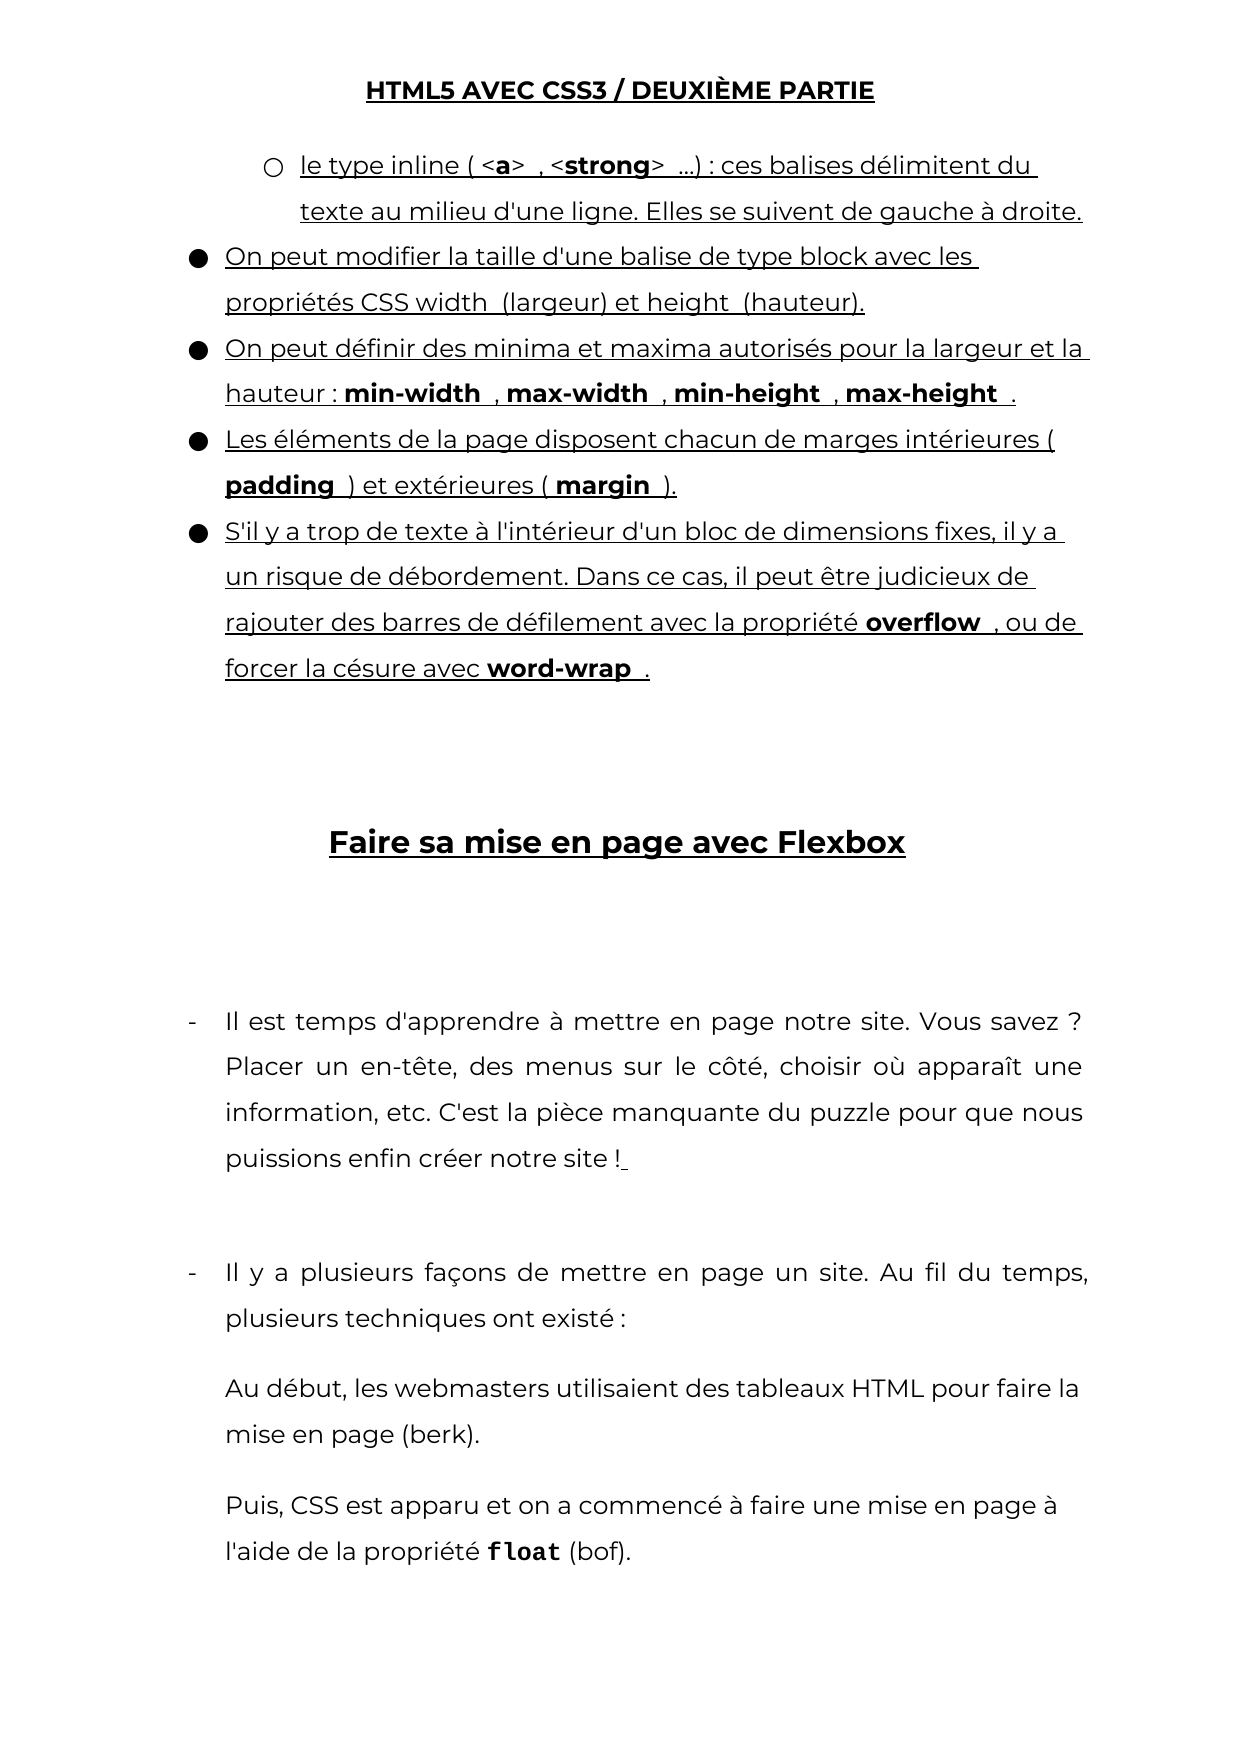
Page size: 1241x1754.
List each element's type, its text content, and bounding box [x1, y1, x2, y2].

list Il est temps d'apprendre à mettre en page notre site. Vous savez ? Placer un en-tête, des menus sur le côté, choisir où apparaît une information, etc. C'est la pièce manquante du puzzle pour que nous puissions enfin créer notre site ! [187, 1006, 1084, 1173]
text Faire sa mise en page avec Flexbox [150, 824, 1084, 862]
list le type inline ( <a> , <strong> …) : ces balises délimitent du texte au milieu d'une ligne. Elles se suivent de gauche à droite. [262, 150, 1090, 226]
text Puis, CSS est apparu et on a commencé à faire une mise en page à l'aide de la propriété float (bof). [225, 1490, 1090, 1568]
list On peut modifier la taille d'une balise de type block avec les propriétés CSS width (largeur) et height (hauteur). [187, 241, 1090, 318]
list Il y a plusieurs façons de mettre en page un site. Au fil du temps, plusieurs techniques ont existé : [187, 1257, 1090, 1333]
list S'il y a trop de texte à l'intérieur d'un bloc de dimensions fixes, il y a un risque de débordement. Dans ce cas, il peut être judicieux de rajouter des barres de défilement avec la propriété overflow , ou de forcer la césure avec word-wrap . [187, 516, 1090, 683]
text Au début, les webmasters utilisaient des tableaux HTML pour faire la mise en page (berk). [225, 1374, 1090, 1450]
list Les éléments de la page disposent chacun de marges intérieures ( padding ) et extérieures ( margin ). [187, 424, 1090, 501]
list On peut définir des minima et maxima autorisés pour la largeur et la hauteur : min-width , max-width , min-height , max-height . [187, 333, 1090, 409]
